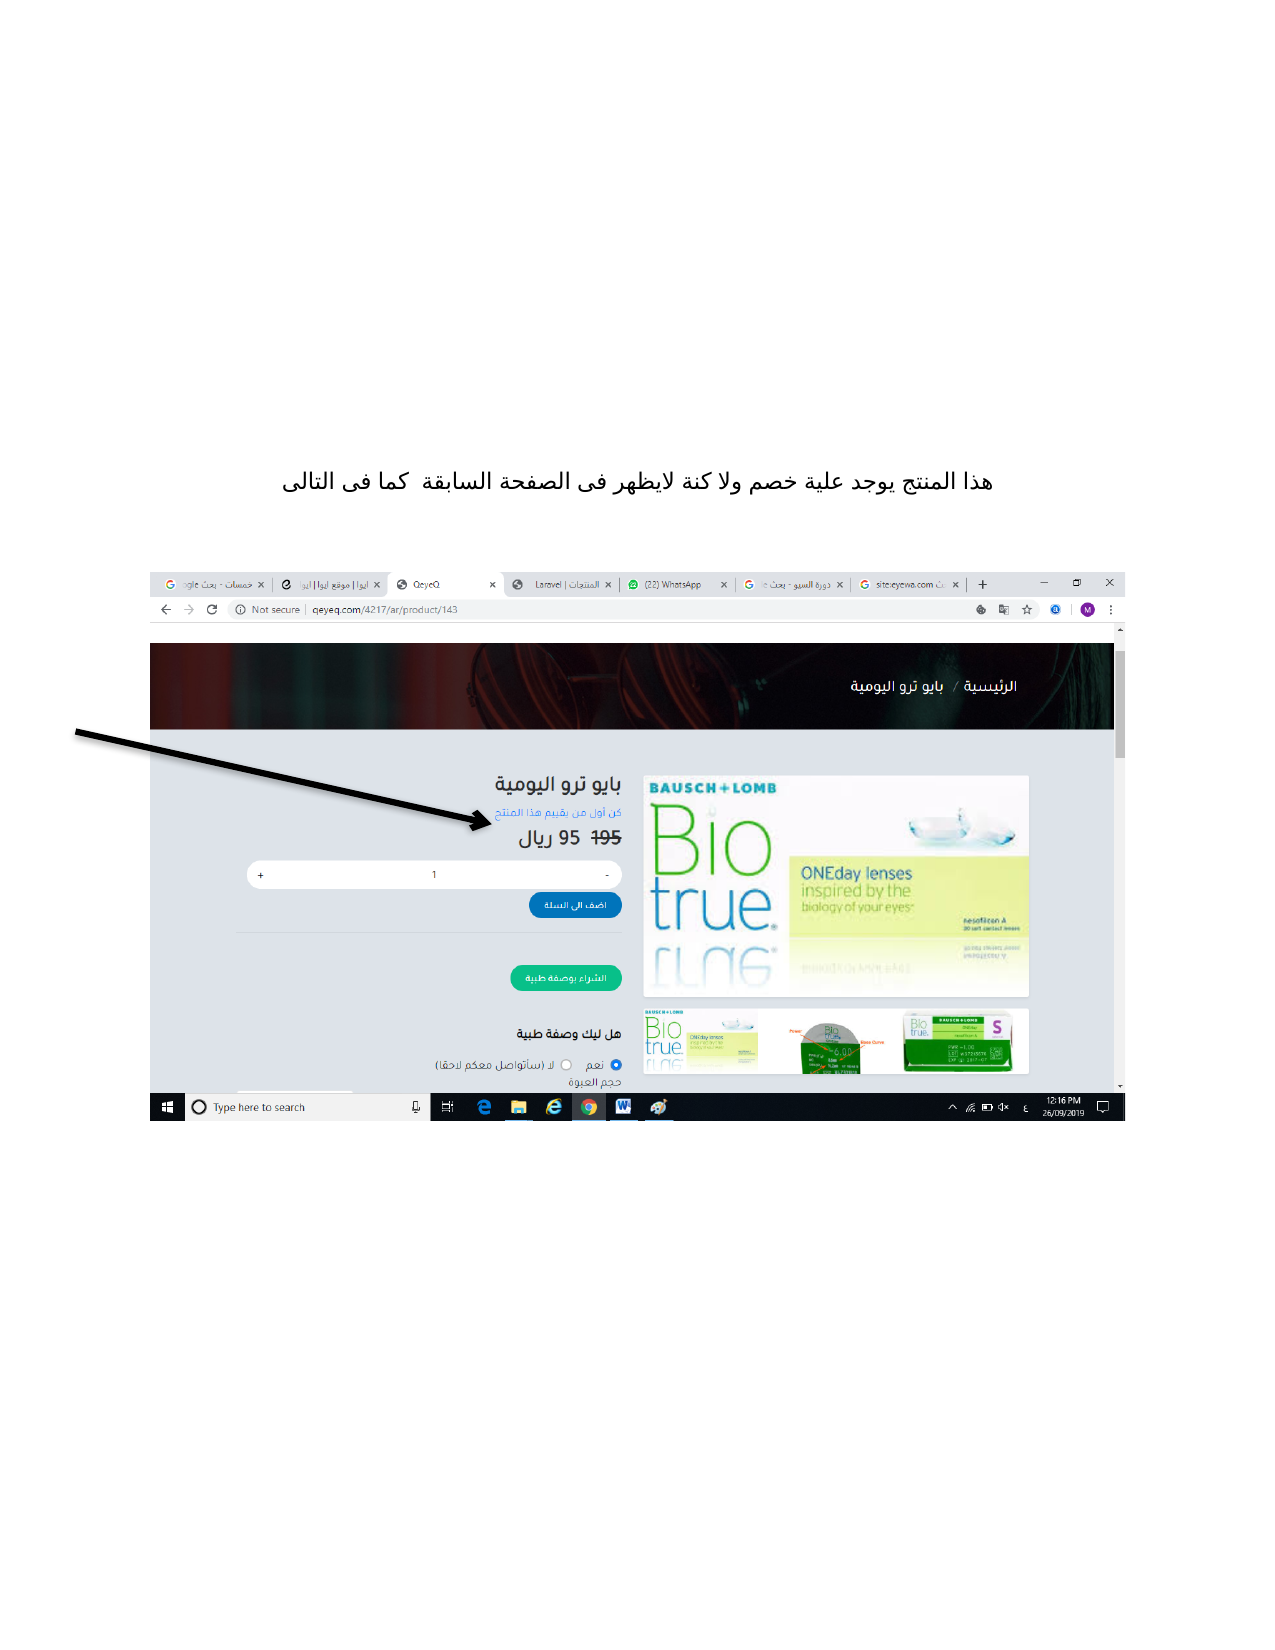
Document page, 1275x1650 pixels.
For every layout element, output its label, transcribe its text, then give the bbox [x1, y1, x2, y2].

picture [150, 572, 1125, 1121]
text هذا المنتج يوجد علية خصم ولا كنة لايظهر فى الصفحة السابقة كما فى التالى [150, 468, 1125, 494]
